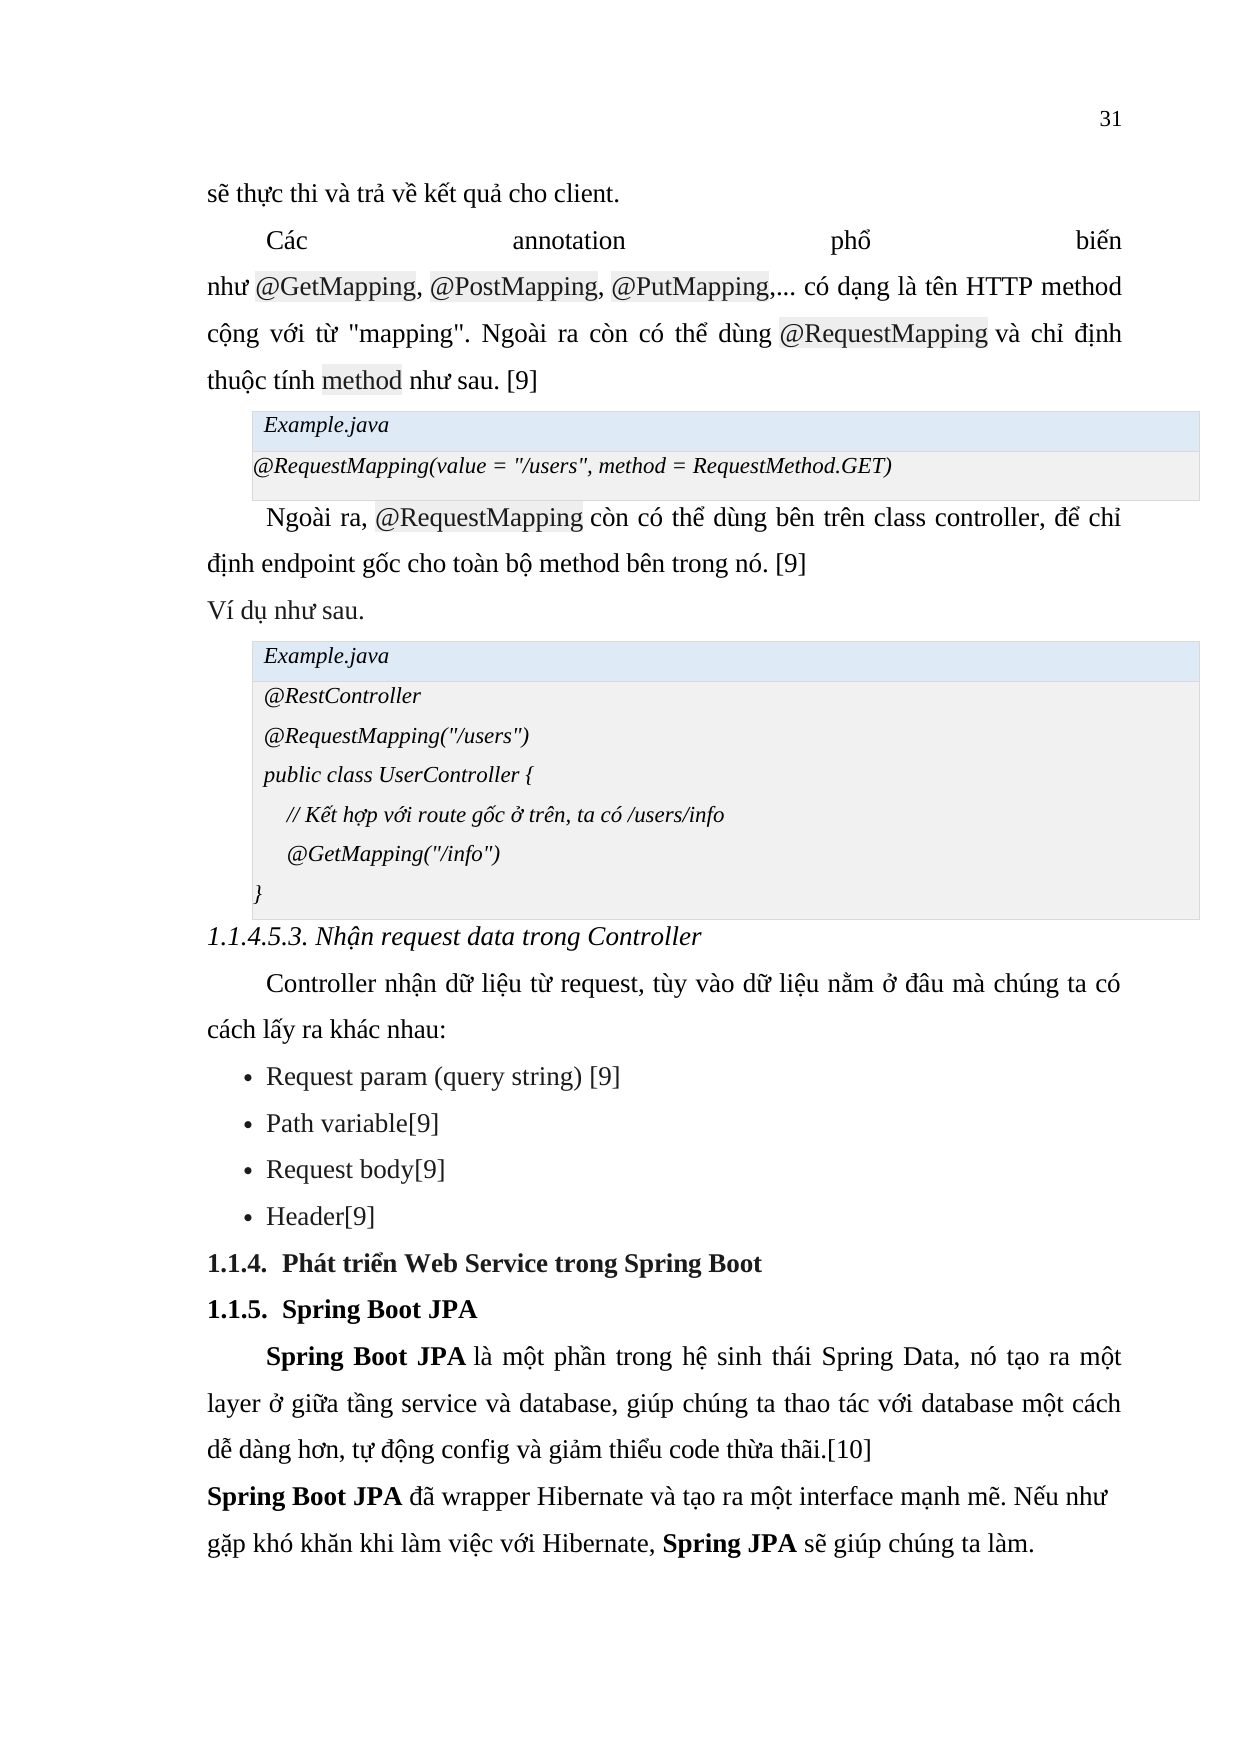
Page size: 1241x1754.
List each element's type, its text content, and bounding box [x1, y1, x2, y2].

table_header Example.java [253, 412, 1199, 451]
list Phát triển Web Service trong Spring Boot [207, 1247, 1122, 1278]
list Request body[9] [244, 1153, 1122, 1185]
text Controller nhận dữ liệu từ request, tùy vào dữ liệu nằm ở đâu mà chúng ta có cách lấy ra khác nhau: [207, 967, 1122, 1045]
list Path variable[9] [244, 1107, 1122, 1138]
text Ngoài ra, @RequestMapping còn có thể dùng bên trên class controller, để chỉ định endpoint gốc cho toàn bộ method bên trong nó. [9] [207, 501, 1122, 578]
table_header Example.java [253, 642, 1199, 681]
text Spring Boot JPA là một phần trong hệ sinh thái Spring Data, nó tạo ra một layer ở giữa tầng service và database, giúp chúng ta thao tác với database một cách dễ dàng hơn, tự động config và giảm thiểu code thừa thãi.[10] [207, 1340, 1122, 1465]
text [207, 177, 1122, 208]
list Header[9] [244, 1200, 1122, 1231]
list Request param (query string) [9] [244, 1060, 1122, 1091]
text Ví dụ như sau. [207, 594, 1122, 625]
subtitle 1.1.4.5.3. Nhận request data trong Controller [207, 920, 1122, 951]
table_cell @RequestMapping(value = "/users", method = RequestMethod.GET) [253, 452, 1199, 500]
text Các annotation phổ biến như @GetMapping, @PostMapping, @PutMapping,... có dạng là tên HTTP method cộng với từ "mapping". Ngoài ra còn có thể dùng @RequestMapping và chỉ định thuộc tính method như sau. [9] [207, 224, 1122, 395]
table_cell @RestController @RequestMapping("/users") public class UserController { // Kết hợp với route gốc ở trên, ta có /users/info @GetMapping("/info") } [253, 682, 1199, 919]
text Spring Boot JPA đã wrapper Hibernate và tạo ra một interface mạnh mẽ. Nếu như gặp khó khăn khi làm việc với Hibernate, Spring JPA sẽ giúp chúng ta làm. [207, 1480, 1122, 1558]
subtitle Spring Boot JPA [207, 1293, 1122, 1325]
